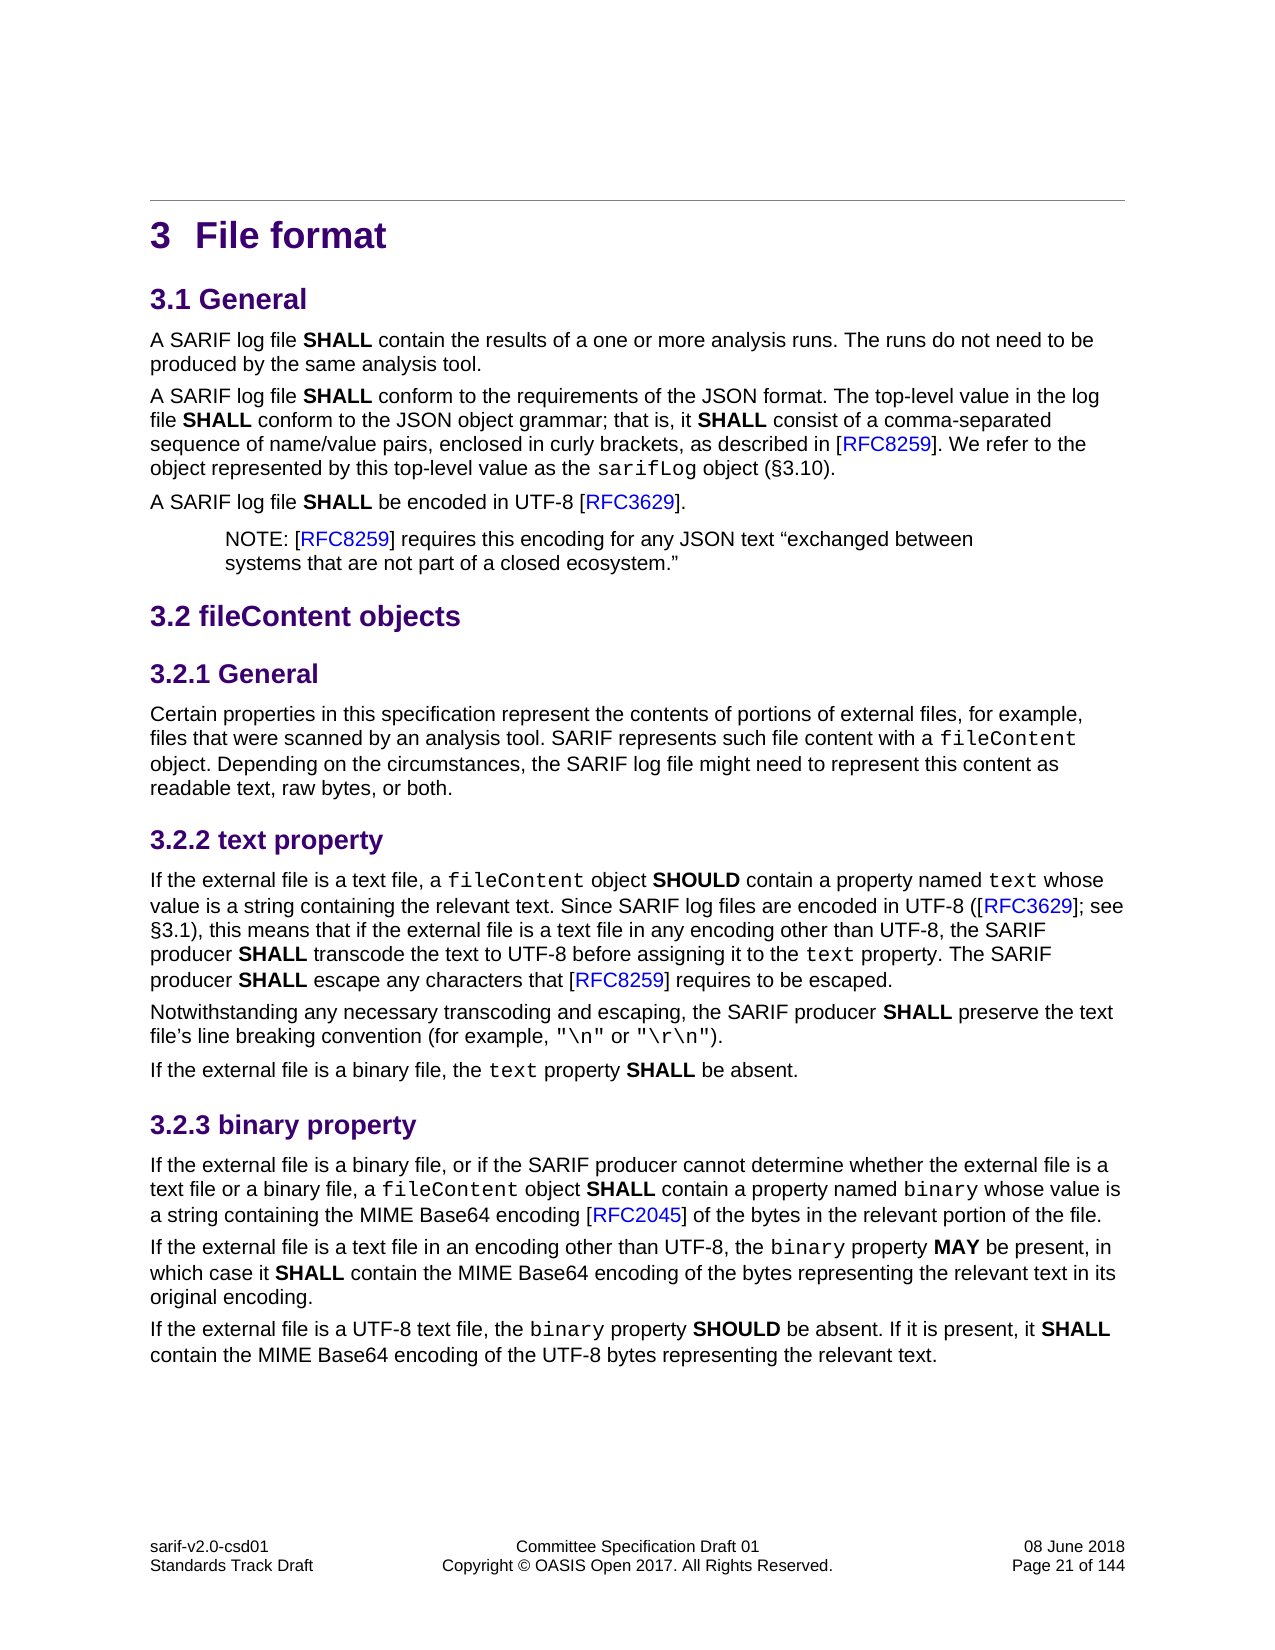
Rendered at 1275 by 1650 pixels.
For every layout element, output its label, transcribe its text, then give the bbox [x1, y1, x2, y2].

text If the external file is a UTF-8 text file, the binary property SHOULD be absent. If it is present, it SHALL contain the MIME Base64 encoding of the UTF-8 bytes representing the relevant text. [150, 1317, 1125, 1367]
subtitle text property [150, 824, 1125, 856]
text A SARIF log file SHALL contain the results of a one or more analysis runs. The runs do not need to be produced by the same analysis tool. [150, 328, 1125, 376]
subtitle File format [150, 201, 1125, 257]
text Notwithstanding any necessary transcoding and escaping, the SARIF producer SHALL preserve the text file’s line breaking convention (for example, "\n" or "\r\n"). [150, 1000, 1125, 1050]
text A SARIF log file SHALL conform to the requirements of the JSON format. The top-level value in the log file SHALL conform to the JSON object grammar; that is, it SHALL consist of a comma-separated sequence of name/value pairs, enclosed in curly brackets, as described in [RFC8259]. We refer to the object represented by this top-level value as the sarifLog object (§3.10). [150, 384, 1125, 482]
text NOTE: [RFC8259] requires this encoding for any JSON text “exchanged between systems that are not part of a closed ecosystem.” [225, 526, 1050, 574]
subtitle fileContent objects [150, 599, 1125, 633]
subtitle binary property [150, 1109, 1125, 1140]
text If the external file is a text file, a fileContent object SHOULD contain a property named text whose value is a string containing the relevant text. Since SARIF log files are encoded in UTF-8 ([RFC3629]; see §3.1), this means that if the external file is a text file in any encoding other than UTF-8, the SARIF producer SHALL transcode the text to UTF-8 before assigning it to the text property. The SARIF producer SHALL escape any characters that [RFC8259] requires to be escaped. [150, 868, 1125, 992]
text If the external file is a text file in an encoding other than UTF-8, the binary property MAY be present, in which case it SHALL contain the MIME Base64 encoding of the bytes representing the relevant text in its original encoding. [150, 1235, 1125, 1308]
subtitle General [150, 282, 1125, 315]
text If the external file is a binary file, the text property SHALL be absent. [150, 1058, 1125, 1084]
text If the external file is a binary file, or if the SARIF producer cannot determine whether the external file is a text file or a binary file, a fileContent object SHALL contain a property named binary whose value is a string containing the MIME Base64 encoding [RFC2045] of the bytes in the relevant portion of the file. [150, 1153, 1125, 1226]
subtitle General [150, 658, 1125, 689]
text A SARIF log file SHALL be encoded in UTF-8 [RFC3629]. [150, 490, 1125, 514]
text Certain properties in this specification represent the contents of portions of external files, for example, files that were scanned by an analysis tool. SARIF represents such file content with a fileContent object. Depending on the circumstances, the SARIF log file might need to represent this content as readable text, raw bytes, or both. [150, 702, 1125, 799]
